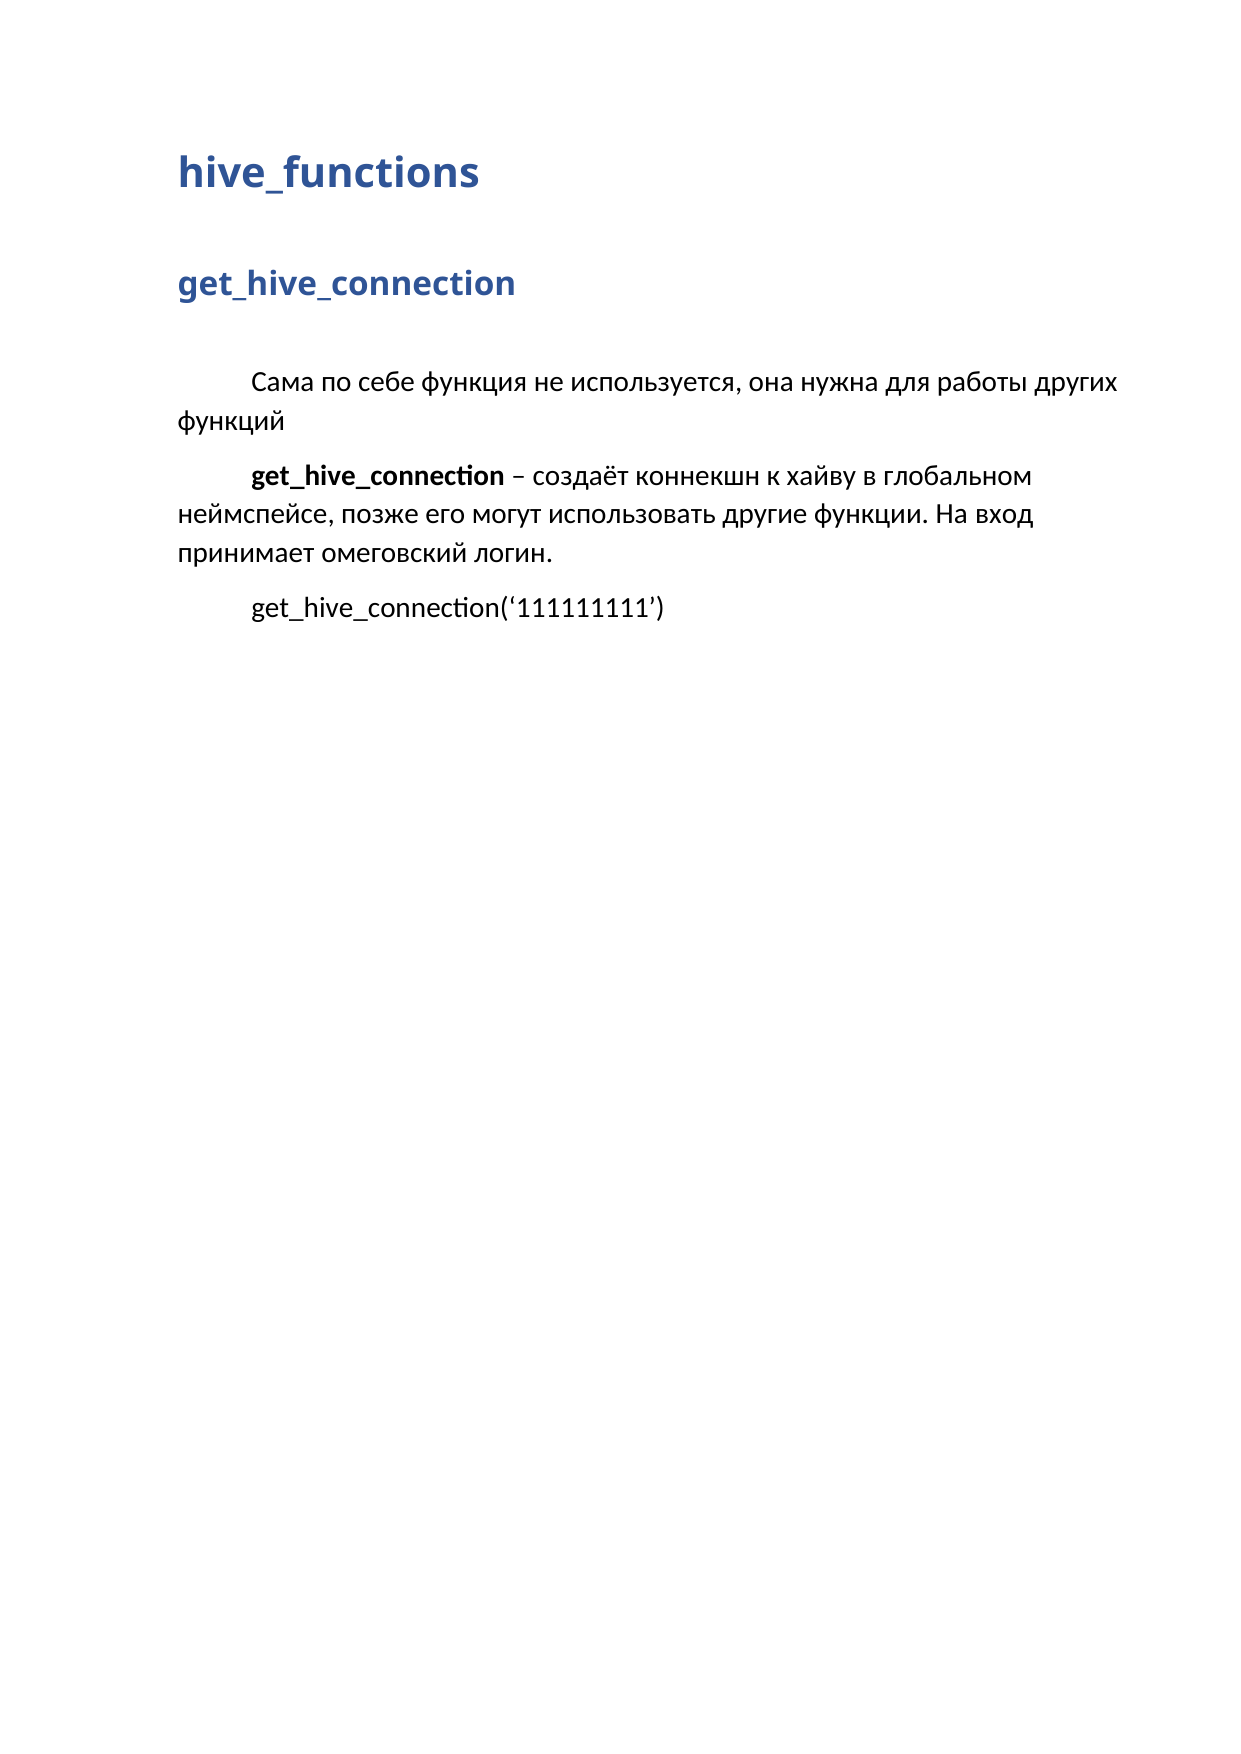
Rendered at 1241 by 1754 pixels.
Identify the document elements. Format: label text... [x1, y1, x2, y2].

text get_hive_connection(‘111111111’) [177, 589, 1152, 625]
text get_hive_connection – создаёт коннекшн к хайву в глобальном неймспейсе, позже его могут использовать другие функции. На вход принимает омеговский логин. [177, 457, 1152, 569]
subtitle hive_functions [177, 143, 1152, 200]
subtitle get_hive_connection [177, 259, 1152, 305]
text Сама по себе функция не используется, она нужна для работы других функций [177, 363, 1152, 438]
